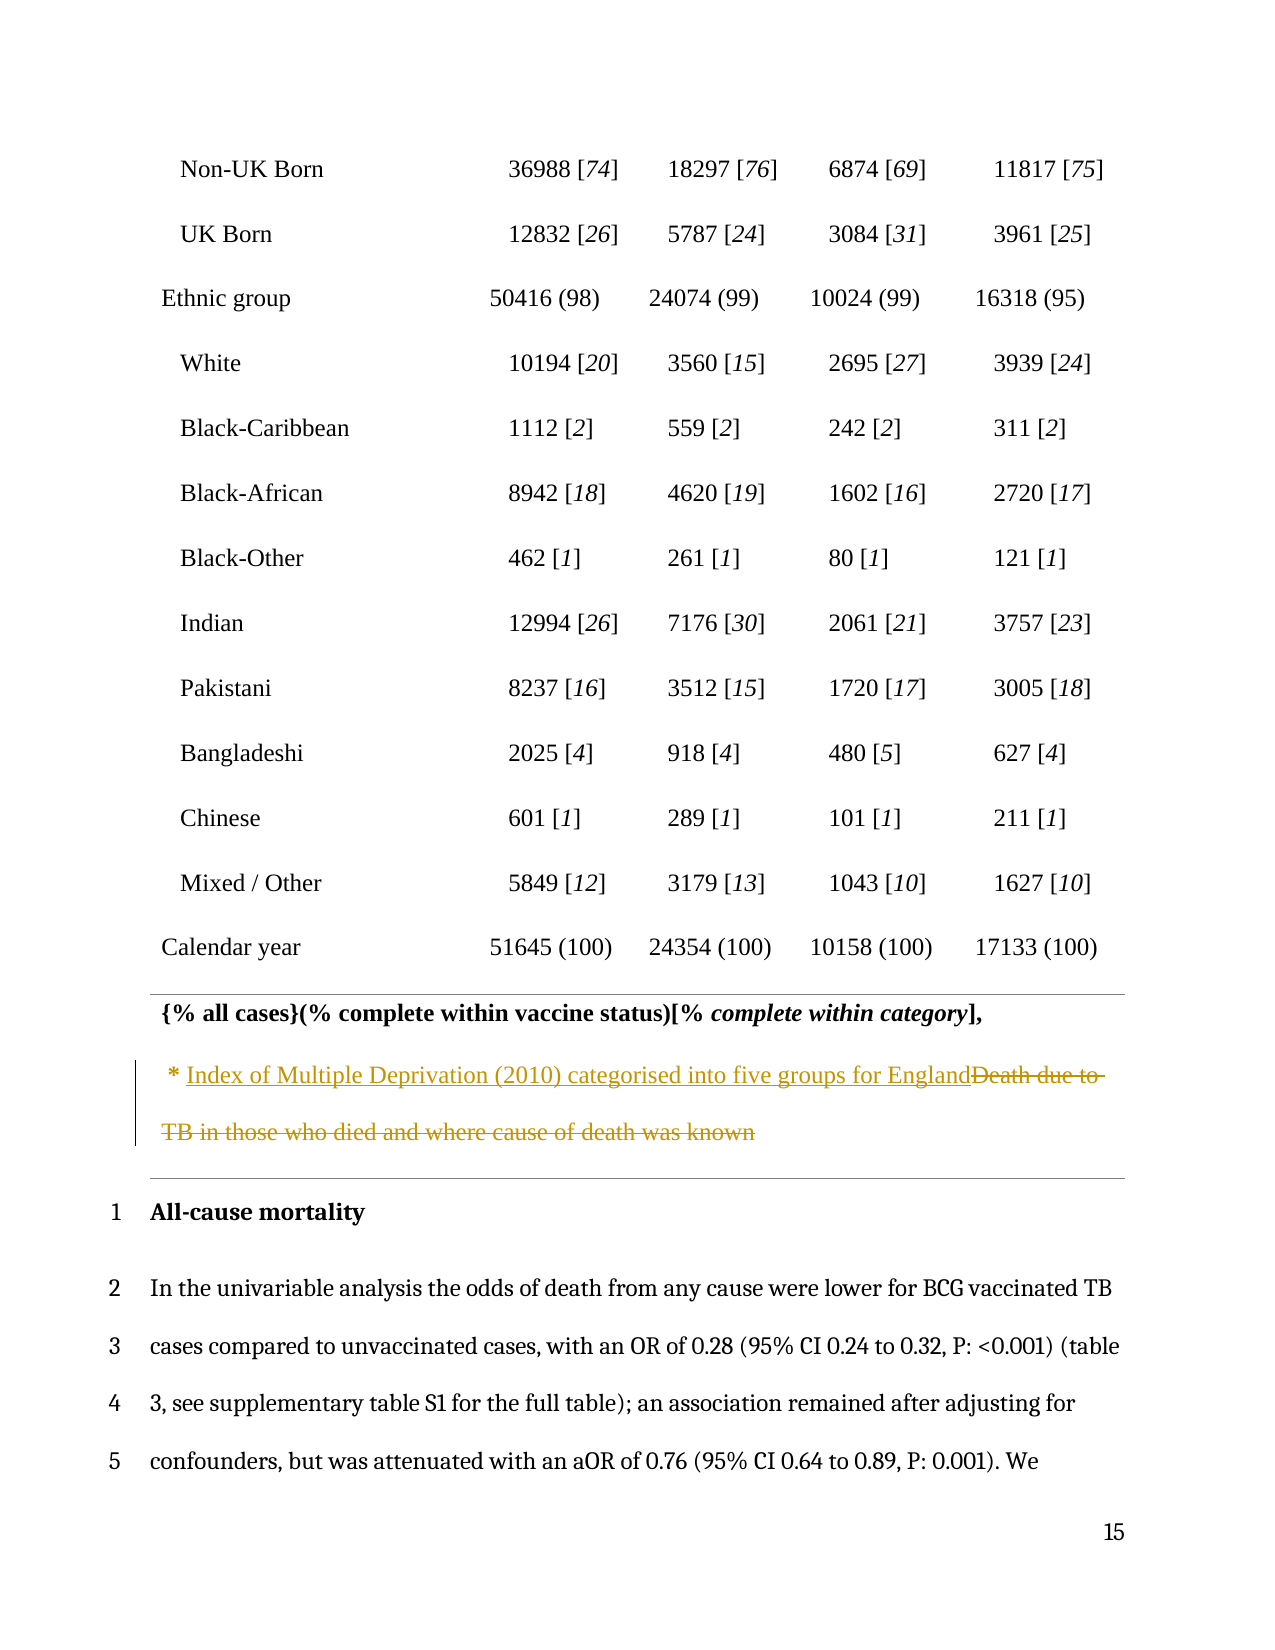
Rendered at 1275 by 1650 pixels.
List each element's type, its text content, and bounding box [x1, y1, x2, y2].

table_cell 242 [2] [798, 410, 963, 474]
table_cell 462 [1] [478, 539, 637, 604]
table_cell 211 [1] [963, 799, 1125, 864]
table_cell 1627 [10] [963, 864, 1125, 929]
table_cell 24074 (99) [637, 280, 798, 345]
table_cell 7176 [30] [637, 604, 798, 669]
table_cell Calendar year [150, 929, 478, 994]
table_cell 289 [1] [637, 799, 798, 864]
table_cell 3005 [18] [963, 669, 1125, 734]
table_cell Black-Other [150, 539, 478, 604]
table_cell 11817 [75] [963, 150, 1125, 215]
table_cell 5787 [24] [637, 215, 798, 280]
table_cell 1602 [16] [798, 475, 963, 539]
table_cell 480 [5] [798, 734, 963, 799]
table_cell 50416 (98) [478, 280, 637, 345]
table_cell {% all cases}(% complete within vaccine status)[% complete within category], * [150, 995, 1125, 1178]
table_cell 311 [2] [963, 410, 1125, 474]
table_cell 10194 [20] [478, 345, 637, 409]
table_cell 559 [2] [637, 410, 798, 474]
table_cell Pakistani [150, 669, 478, 734]
table_cell 2695 [27] [798, 345, 963, 409]
table_cell 4620 [19] [637, 475, 798, 539]
table_cell 121 [1] [963, 539, 1125, 604]
table_cell 51645 (100) [478, 929, 637, 994]
table_cell 2720 [17] [963, 475, 1125, 539]
table_cell UK Born [150, 215, 478, 280]
table_cell 3560 [15] [637, 345, 798, 409]
table_cell Non-UK Born [150, 150, 478, 215]
table_cell 627 [4] [963, 734, 1125, 799]
table_cell 80 [1] [798, 539, 963, 604]
table_cell 3939 [24] [963, 345, 1125, 409]
table_cell 3179 [13] [637, 864, 798, 929]
table_cell 1043 [10] [798, 864, 963, 929]
table_cell 8237 [16] [478, 669, 637, 734]
table_cell 3757 [23] [963, 604, 1125, 669]
table_cell 2061 [21] [798, 604, 963, 669]
text All-cause mortality [150, 1198, 1125, 1227]
table_cell Black-Caribbean [150, 410, 478, 474]
table_cell 1720 [17] [798, 669, 963, 734]
table_cell 5849 [12] [478, 864, 637, 929]
table_cell Bangladeshi [150, 734, 478, 799]
table_cell Mixed / Other [150, 864, 478, 929]
table_cell 10158 (100) [798, 929, 963, 994]
table_cell 101 [1] [798, 799, 963, 864]
table_cell 36988 [74] [478, 150, 637, 215]
table_cell Chinese [150, 799, 478, 864]
table_cell Indian [150, 604, 478, 669]
table_cell 601 [1] [478, 799, 637, 864]
table_cell 1112 [2] [478, 410, 637, 474]
table_cell 2025 [4] [478, 734, 637, 799]
table_cell Ethnic group [150, 280, 478, 345]
table_cell Black-African [150, 475, 478, 539]
table_cell 3512 [15] [637, 669, 798, 734]
table_cell 16318 (95) [963, 280, 1125, 345]
table_cell 3084 [31] [798, 215, 963, 280]
table_cell 12994 [26] [478, 604, 637, 669]
table_cell 10024 (99) [798, 280, 963, 345]
table_cell 261 [1] [637, 539, 798, 604]
table_cell 12832 [26] [478, 215, 637, 280]
table_cell 24354 (100) [637, 929, 798, 994]
table_cell 8942 [18] [478, 475, 637, 539]
table_cell 918 [4] [637, 734, 798, 799]
table_cell 6874 [69] [798, 150, 963, 215]
table_cell 18297 [76] [637, 150, 798, 215]
table_cell 3961 [25] [963, 215, 1125, 280]
table_cell White [150, 345, 478, 409]
table_cell 17133 (100) [963, 929, 1125, 994]
